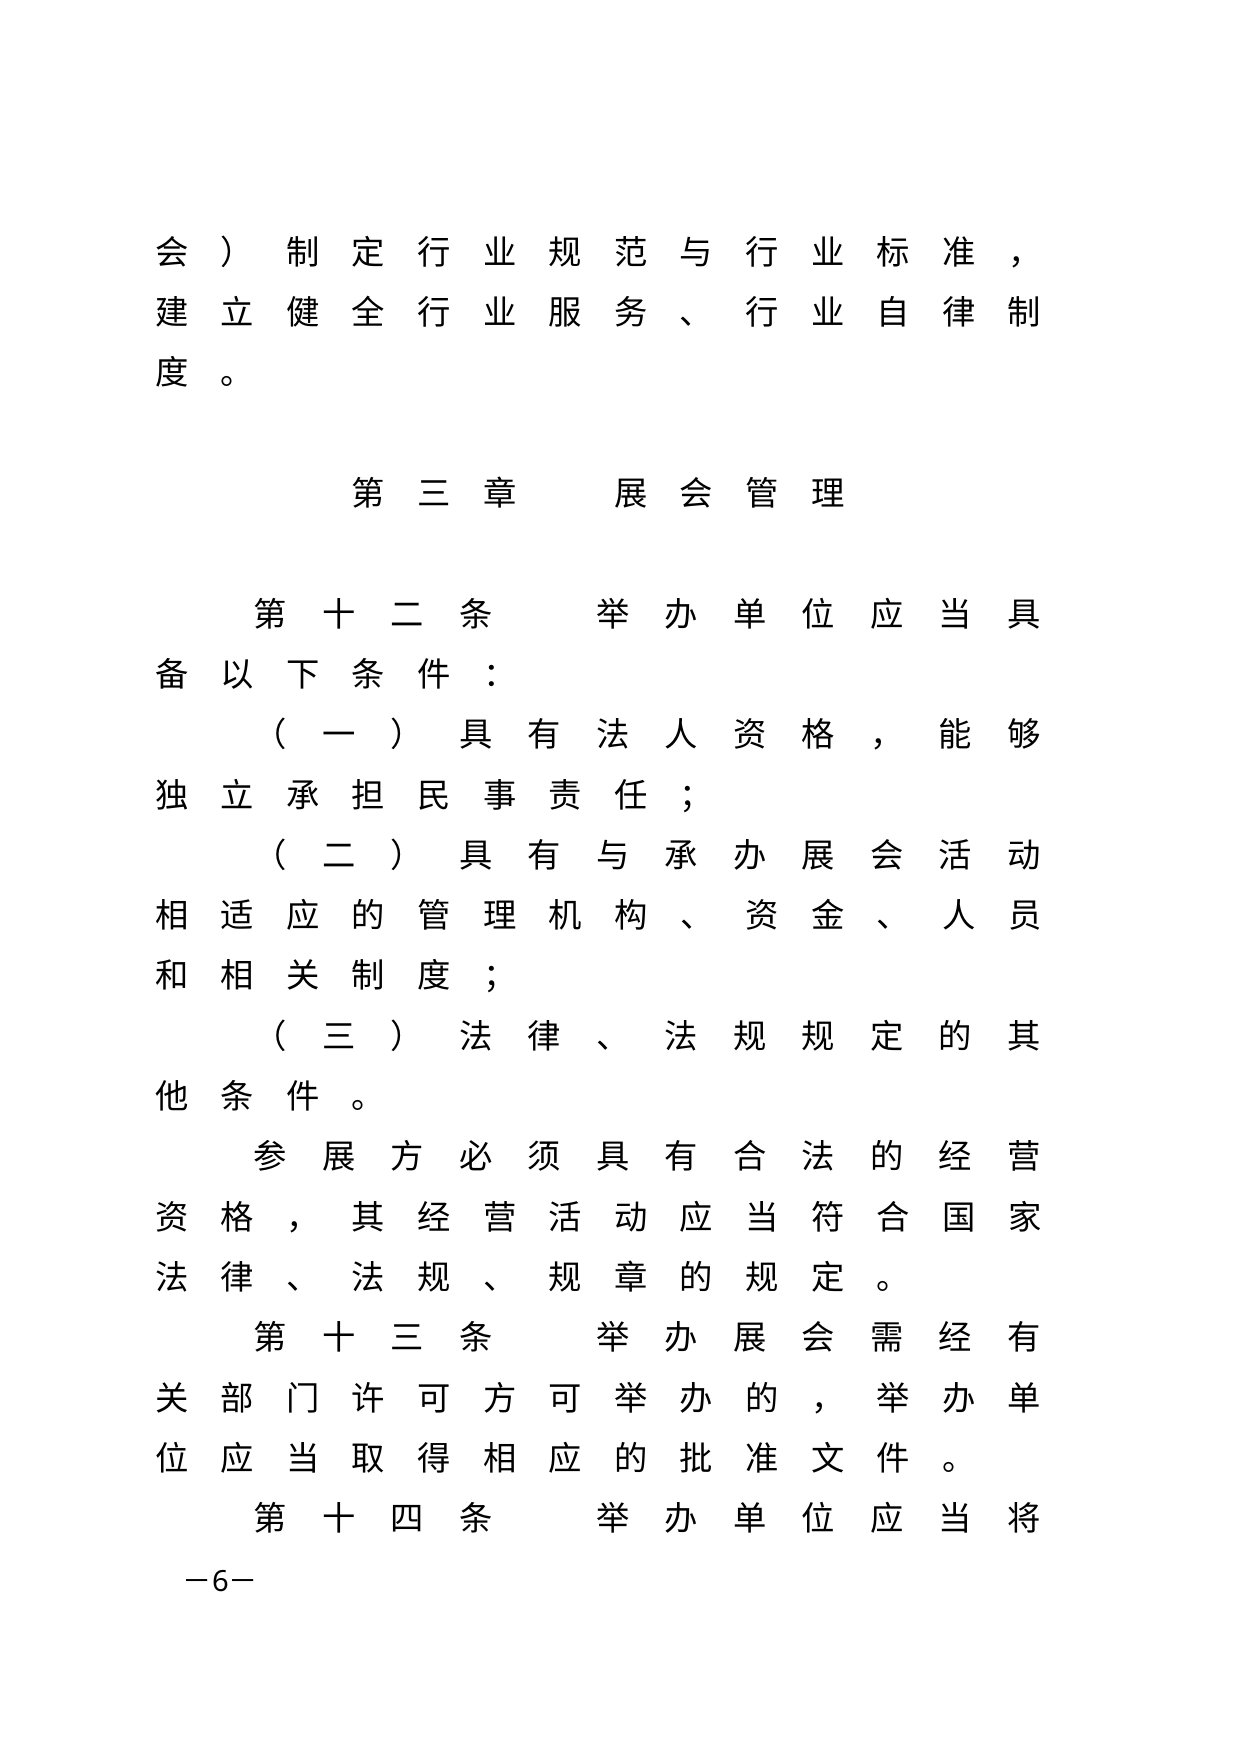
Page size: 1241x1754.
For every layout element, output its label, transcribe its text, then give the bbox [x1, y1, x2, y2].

text 参展方必须具有合法的经营资格，其经营活动应当符合国家法律、法规、规章的规定。 [155, 1124, 1073, 1305]
text （三）法律、法规规定的其他条件。 [155, 1003, 1073, 1124]
text 第十二条 举办单位应当具备以下条件： [155, 581, 1073, 702]
text 第十一条 市商务部门应当加强对展会行业协会（商会）的指导，引导展会行业协会（商会）制定行业规范与行业标准，建立健全行业服务、行业自律制度。 [155, 219, 1073, 400]
text 第十四条 举办单位应当将展会有关情况报举办地的市或者县商务部门备案。 [155, 1486, 1073, 1546]
text （一）具有法人资格，能够独立承担民事责任； [155, 702, 1073, 823]
text （二）具有与承办展会活动相适应的管理机构、资金、人员和相关制度； [155, 823, 1073, 1003]
text 第三章 展会管理 [155, 461, 1073, 521]
text 第十三条 举办展会需经有关部门许可方可举办的，举办单位应当取得相应的批准文件。 [155, 1305, 1073, 1486]
